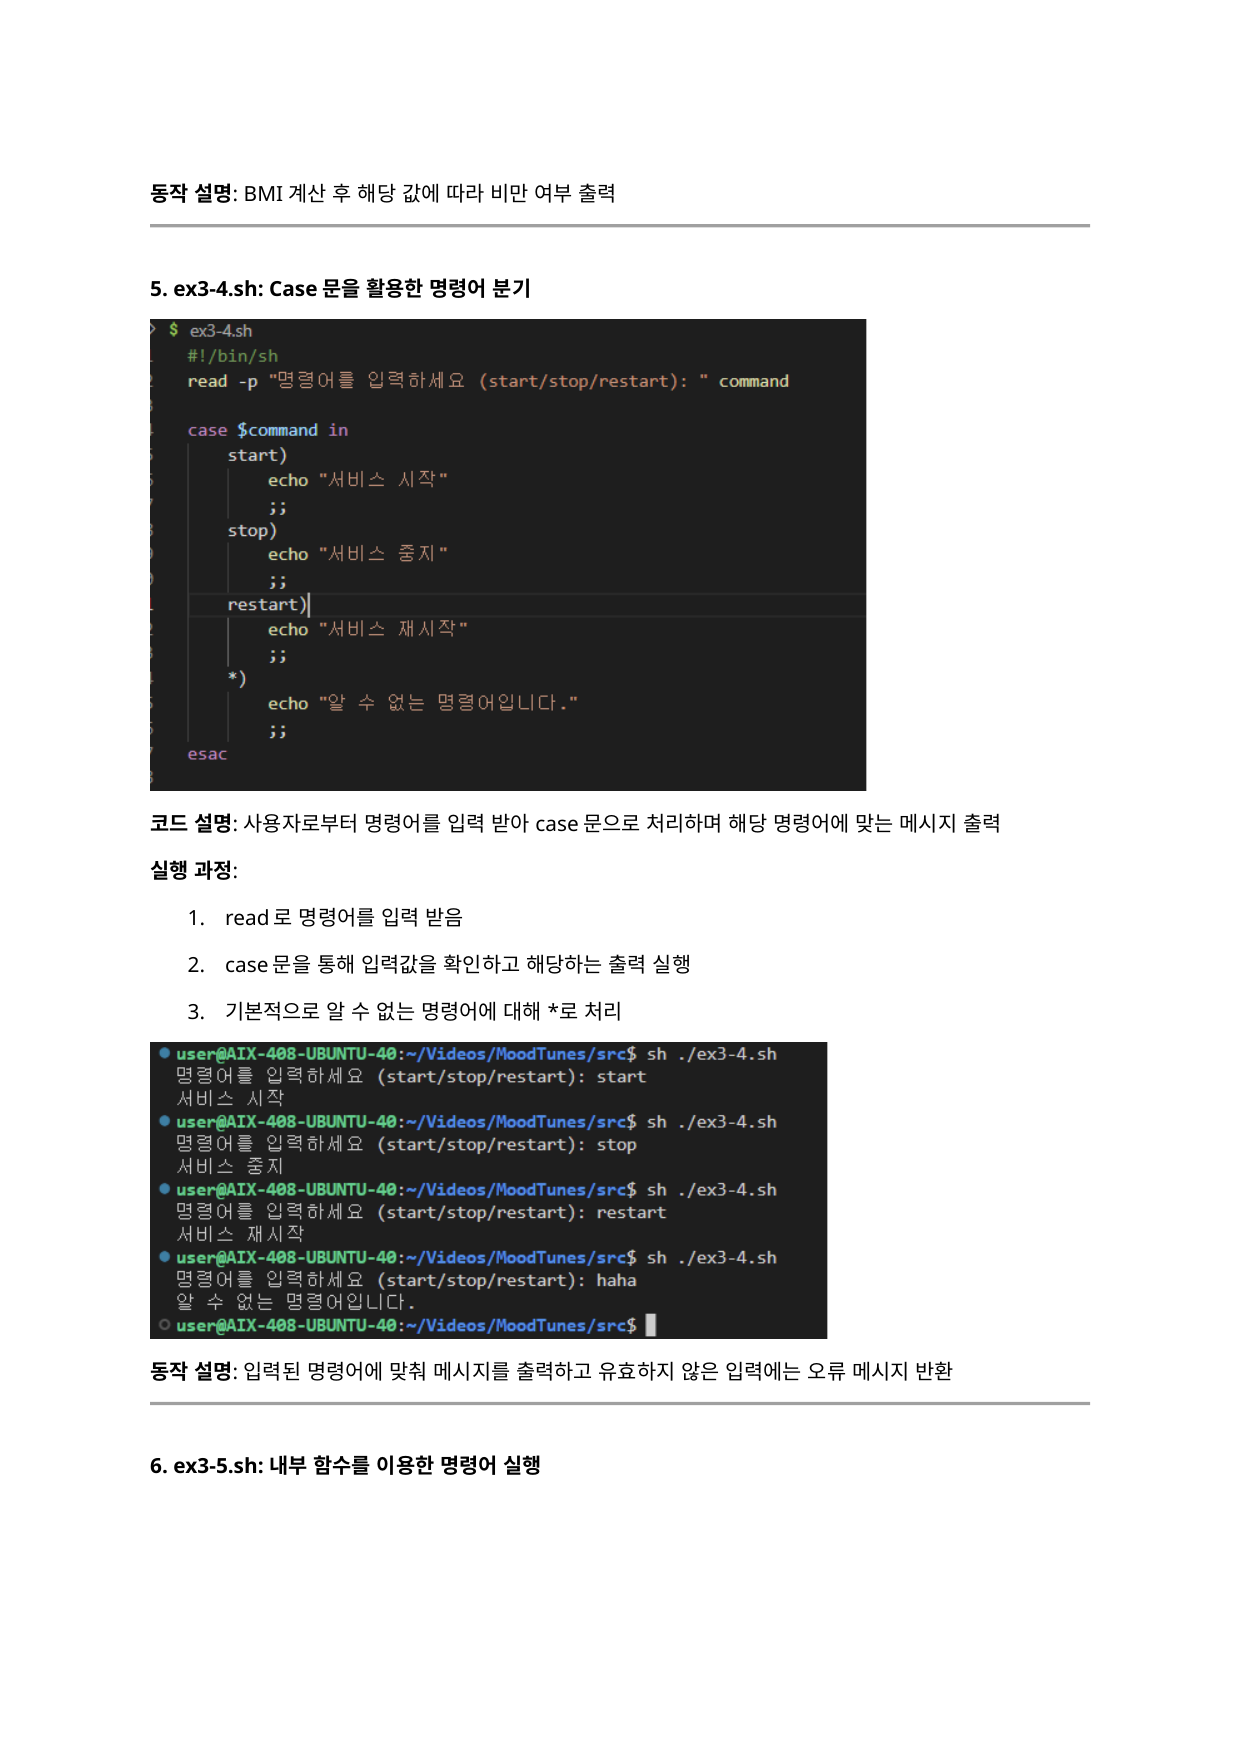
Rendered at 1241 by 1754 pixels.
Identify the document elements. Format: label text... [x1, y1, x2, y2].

picture [150, 1042, 828, 1339]
text 동작 설명: 입력된 명령어에 맞춰 메시지를 출력하고 유효하지 않은 입력에는 오류 메시지 반환 [150, 1355, 1090, 1385]
list case문을 통해 입력값을 확인하고 해당하는 출력 실행 [187, 948, 1090, 978]
text 코드 설명: 사용자로부터 명령어를 입력 받아 case문으로 처리하며 해당 명령어에 맞는 메시지 출력 [150, 807, 1090, 837]
text 실행 과정: [150, 854, 1090, 884]
text 6. ex3-5.sh: 내부 함수를 이용한 명령어 실행 [150, 1450, 1090, 1480]
text 동작 설명: BMI 계산 후 해당 값에 따라 비만 여부 출력 [150, 177, 1090, 207]
text 5. ex3-4.sh: Case문을 활용한 명령어 분기 [150, 272, 1090, 302]
list 기본적으로 알 수 없는 명령어에 대해 *로 처리 [187, 995, 1090, 1025]
list read로 명령어를 입력 받음 [187, 901, 1090, 931]
picture [150, 319, 867, 791]
